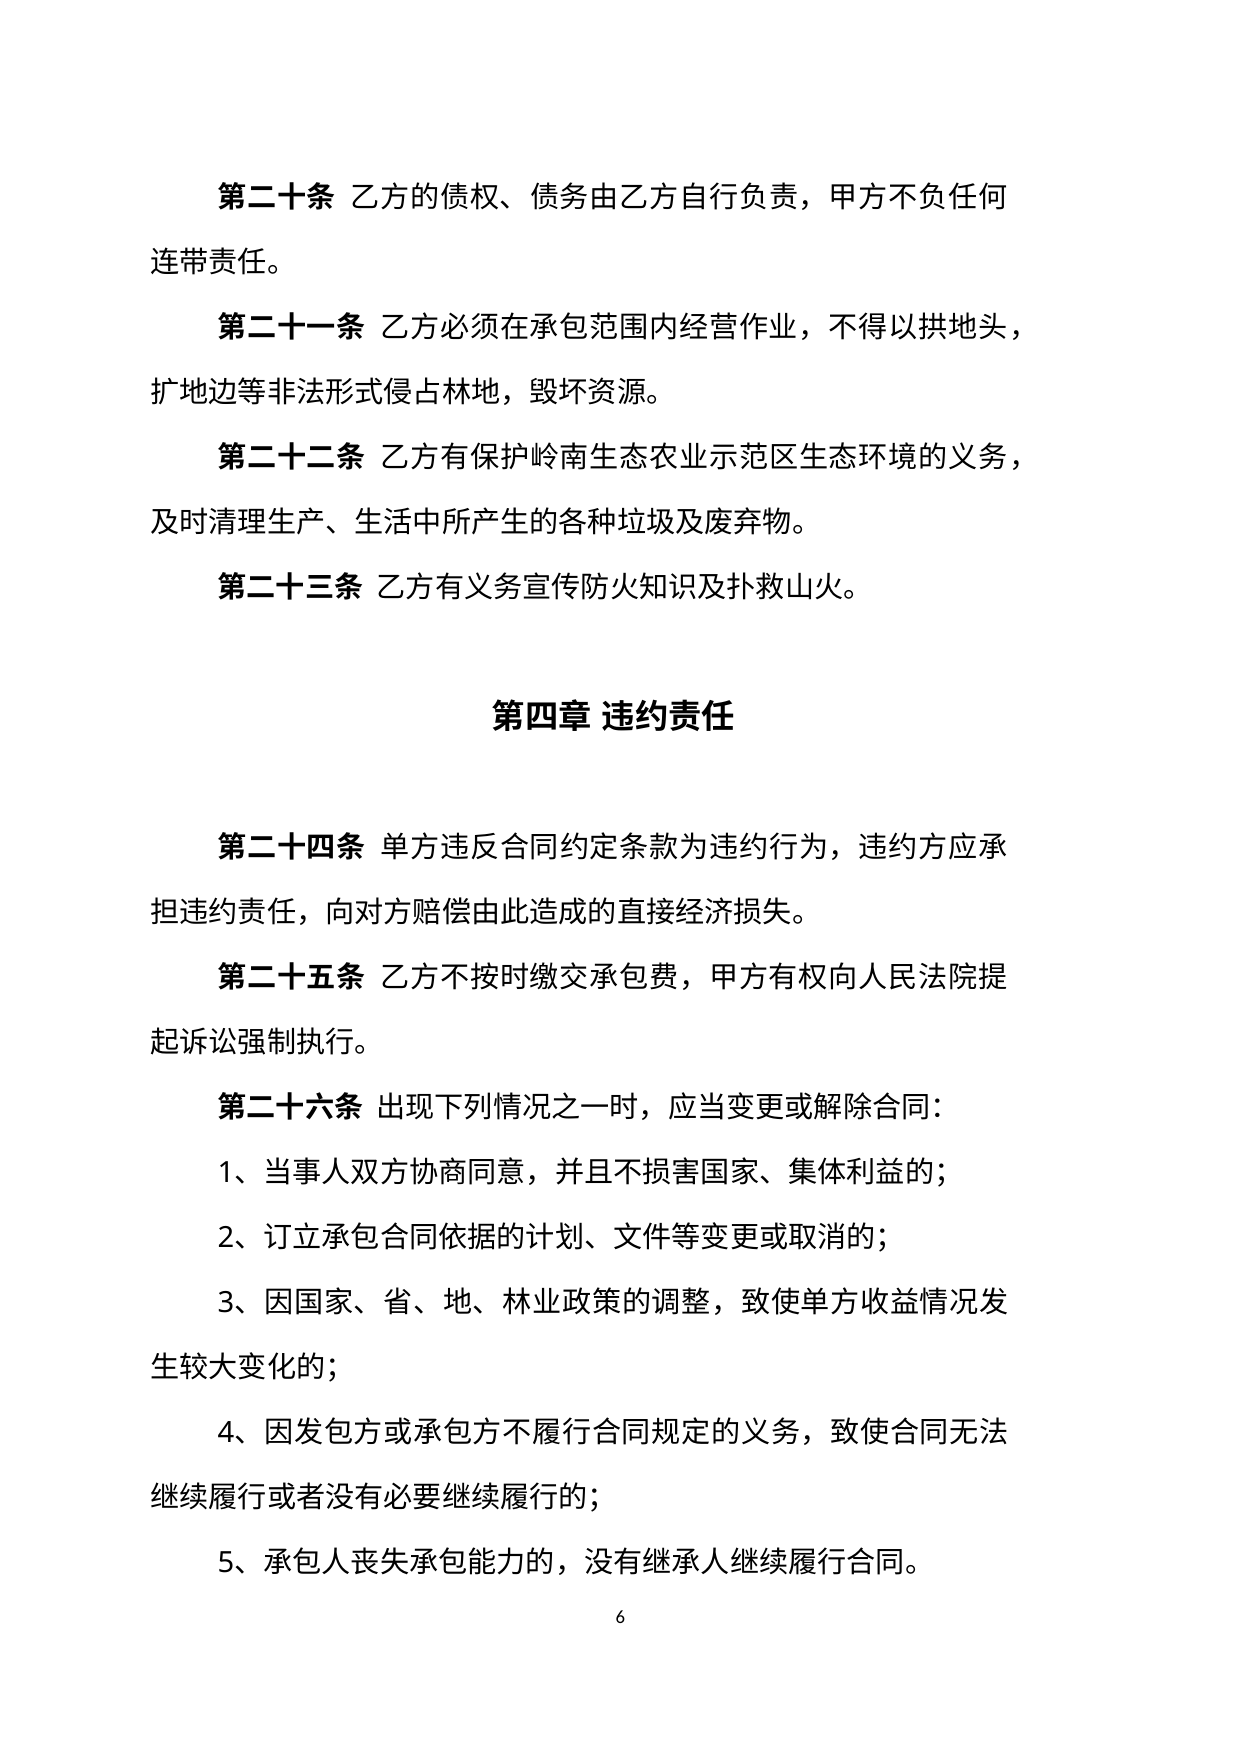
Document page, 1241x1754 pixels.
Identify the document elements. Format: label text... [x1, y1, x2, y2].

text 1、当事人双方协商同意，并且不损害国家、集体利益的； [150, 1137, 1009, 1202]
text 第二十六条 出现下列情况之一时，应当变更或解除合同： [150, 1072, 1009, 1137]
text 2、订立承包合同依据的计划、文件等变更或取消的； [150, 1202, 1009, 1267]
text 第二十五条 乙方不按时缴交承包费，甲方有权向人民法院提起诉讼强制执行。 [150, 942, 1009, 1072]
text 第二十三条 乙方有义务宣传防火知识及扑救山火。 [150, 552, 1009, 617]
text 4、因发包方或承包方不履行合同规定的义务，致使合同无法继续履行或者没有必要继续履行的； [150, 1397, 1009, 1527]
text 第二十二条 乙方有保护岭南生态农业示范区生态环境的义务，及时清理生产、生活中所产生的各种垃圾及废弃物。 [150, 422, 1009, 552]
text 第二十一条 乙方必须在承包范围内经营作业，不得以拱地头，扩地边等非法形式侵占林地，毁坏资源。 [150, 292, 1009, 422]
text 3、因国家、省、地、林业政策的调整，致使单方收益情况发生较大变化的； [150, 1267, 1009, 1397]
text 5、承包人丧失承包能力的，没有继承人继续履行合同。 [150, 1527, 1009, 1592]
text 第四章 违约责任 [217, 682, 1009, 747]
text 第二十四条 单方违反合同约定条款为违约行为，违约方应承担违约责任，向对方赔偿由此造成的直接经济损失。 [150, 812, 1009, 942]
text 第二十条 乙方的债权、债务由乙方自行负责，甲方不负任何连带责任。 [150, 162, 1009, 292]
